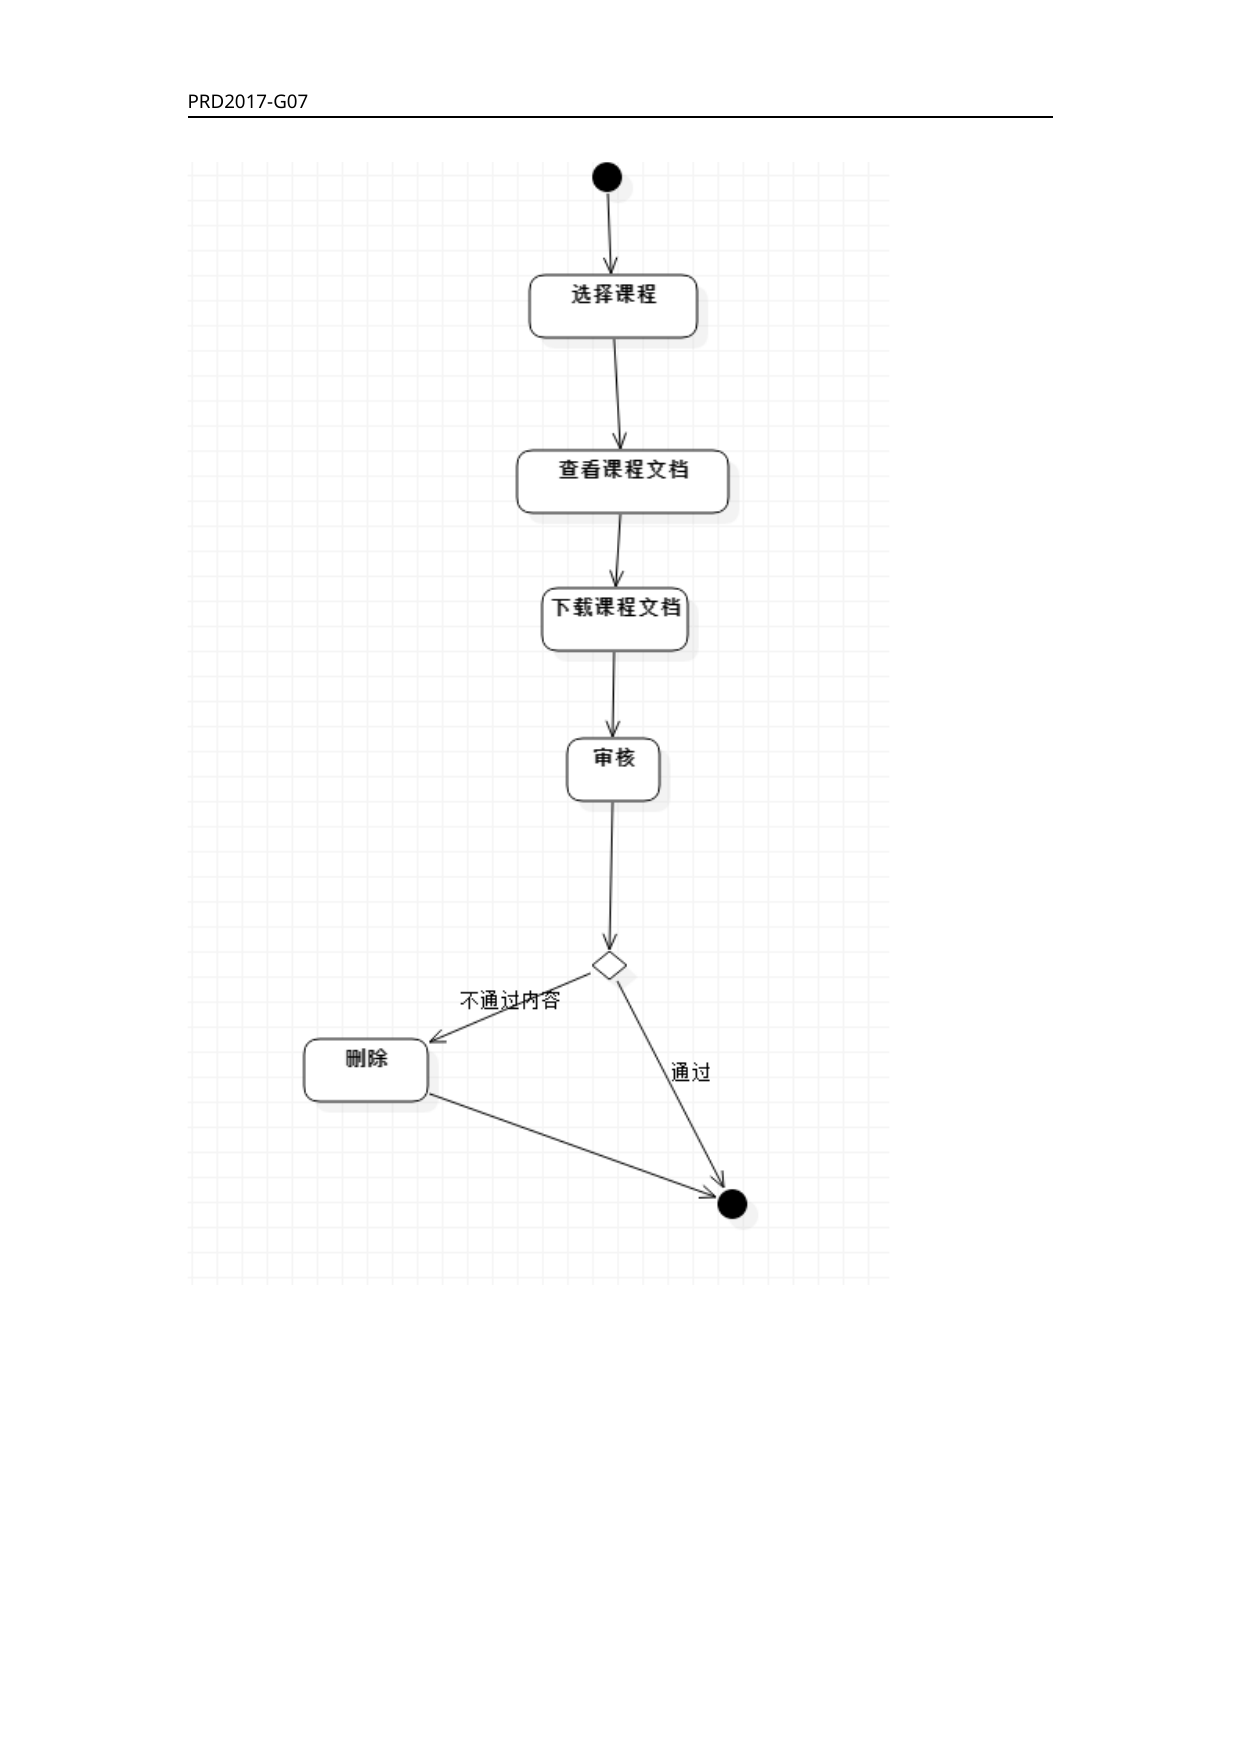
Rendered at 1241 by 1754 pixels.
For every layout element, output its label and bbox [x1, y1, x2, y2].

picture [187, 162, 890, 1285]
